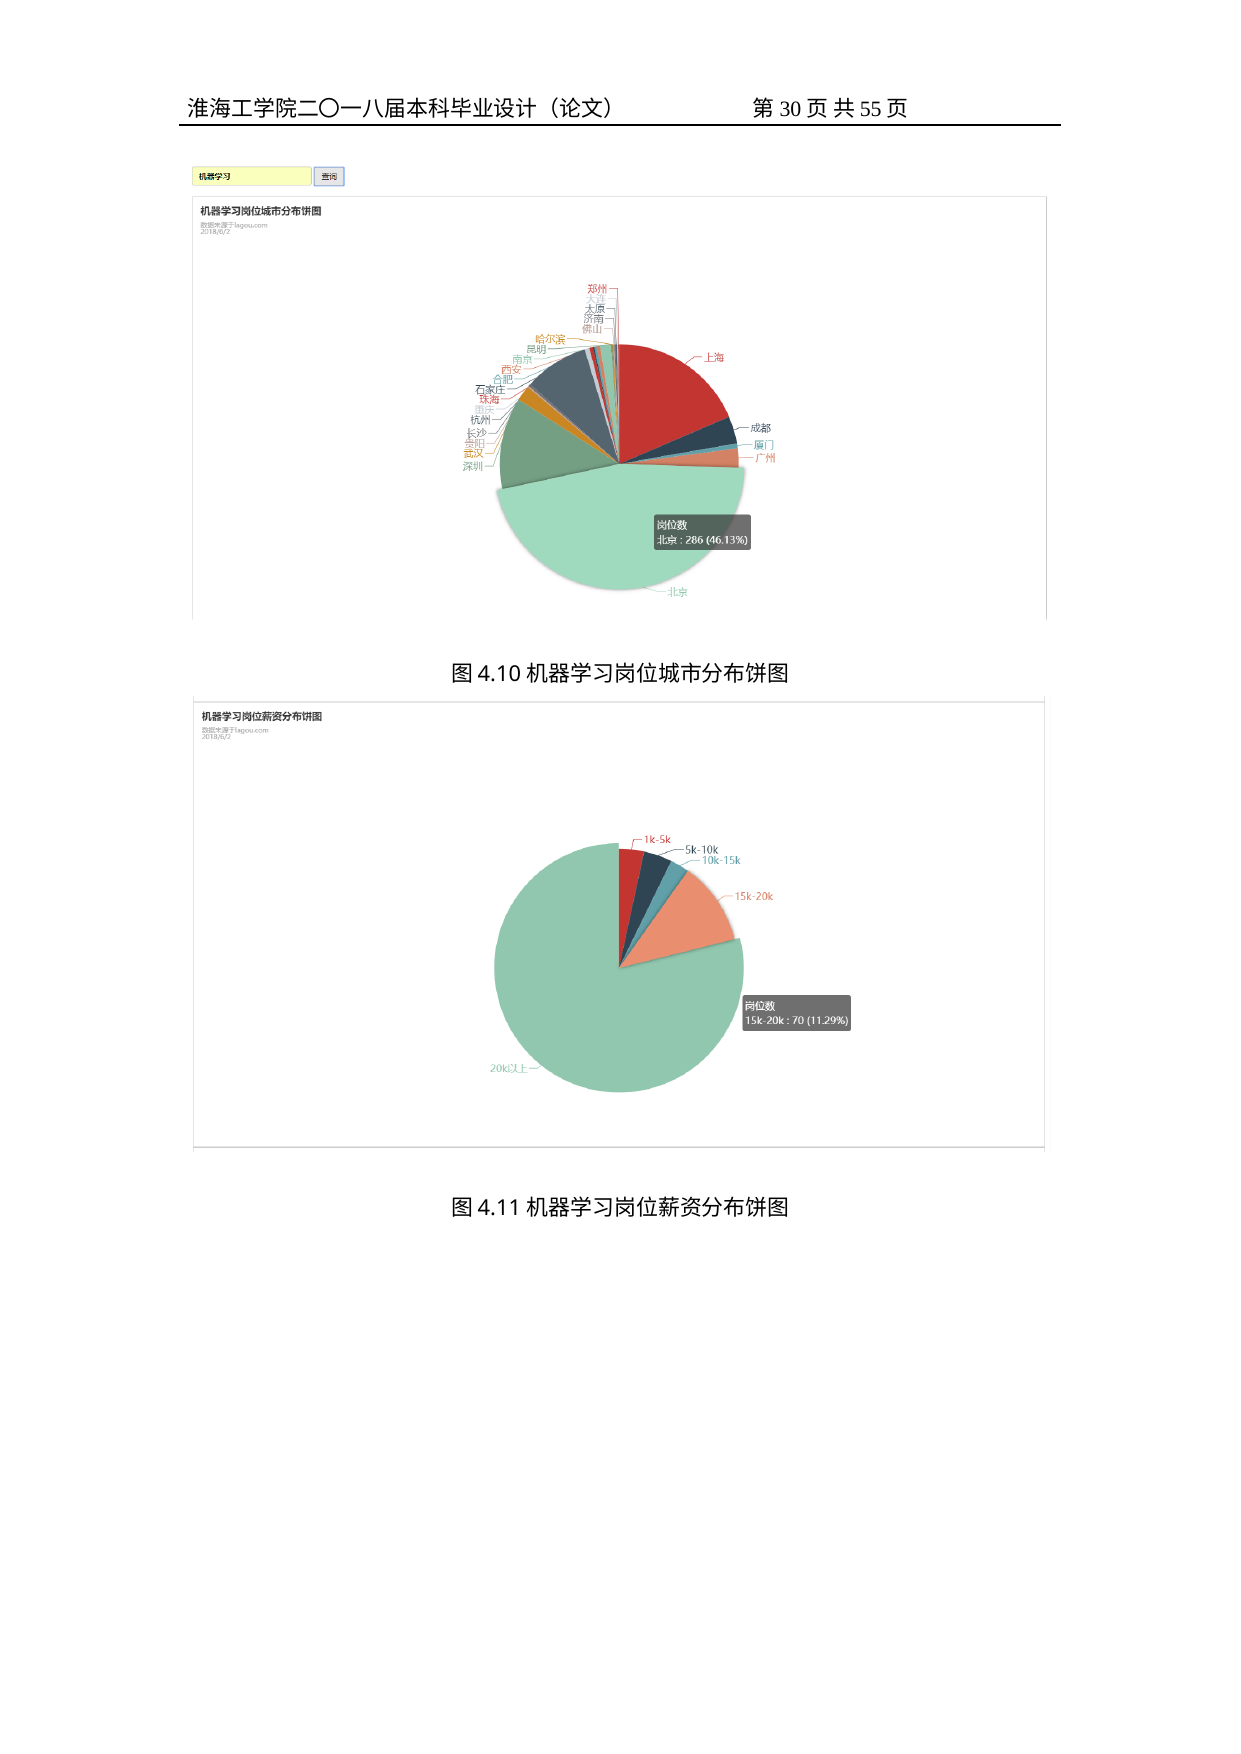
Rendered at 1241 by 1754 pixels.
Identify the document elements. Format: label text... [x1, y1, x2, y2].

picture [187, 162, 1051, 625]
picture [187, 696, 1051, 1152]
text 图4.11 机器学习岗位薪资分布饼图 [187, 1190, 1053, 1222]
text 图4.10 机器学习岗位城市分布饼图 [187, 656, 1053, 688]
